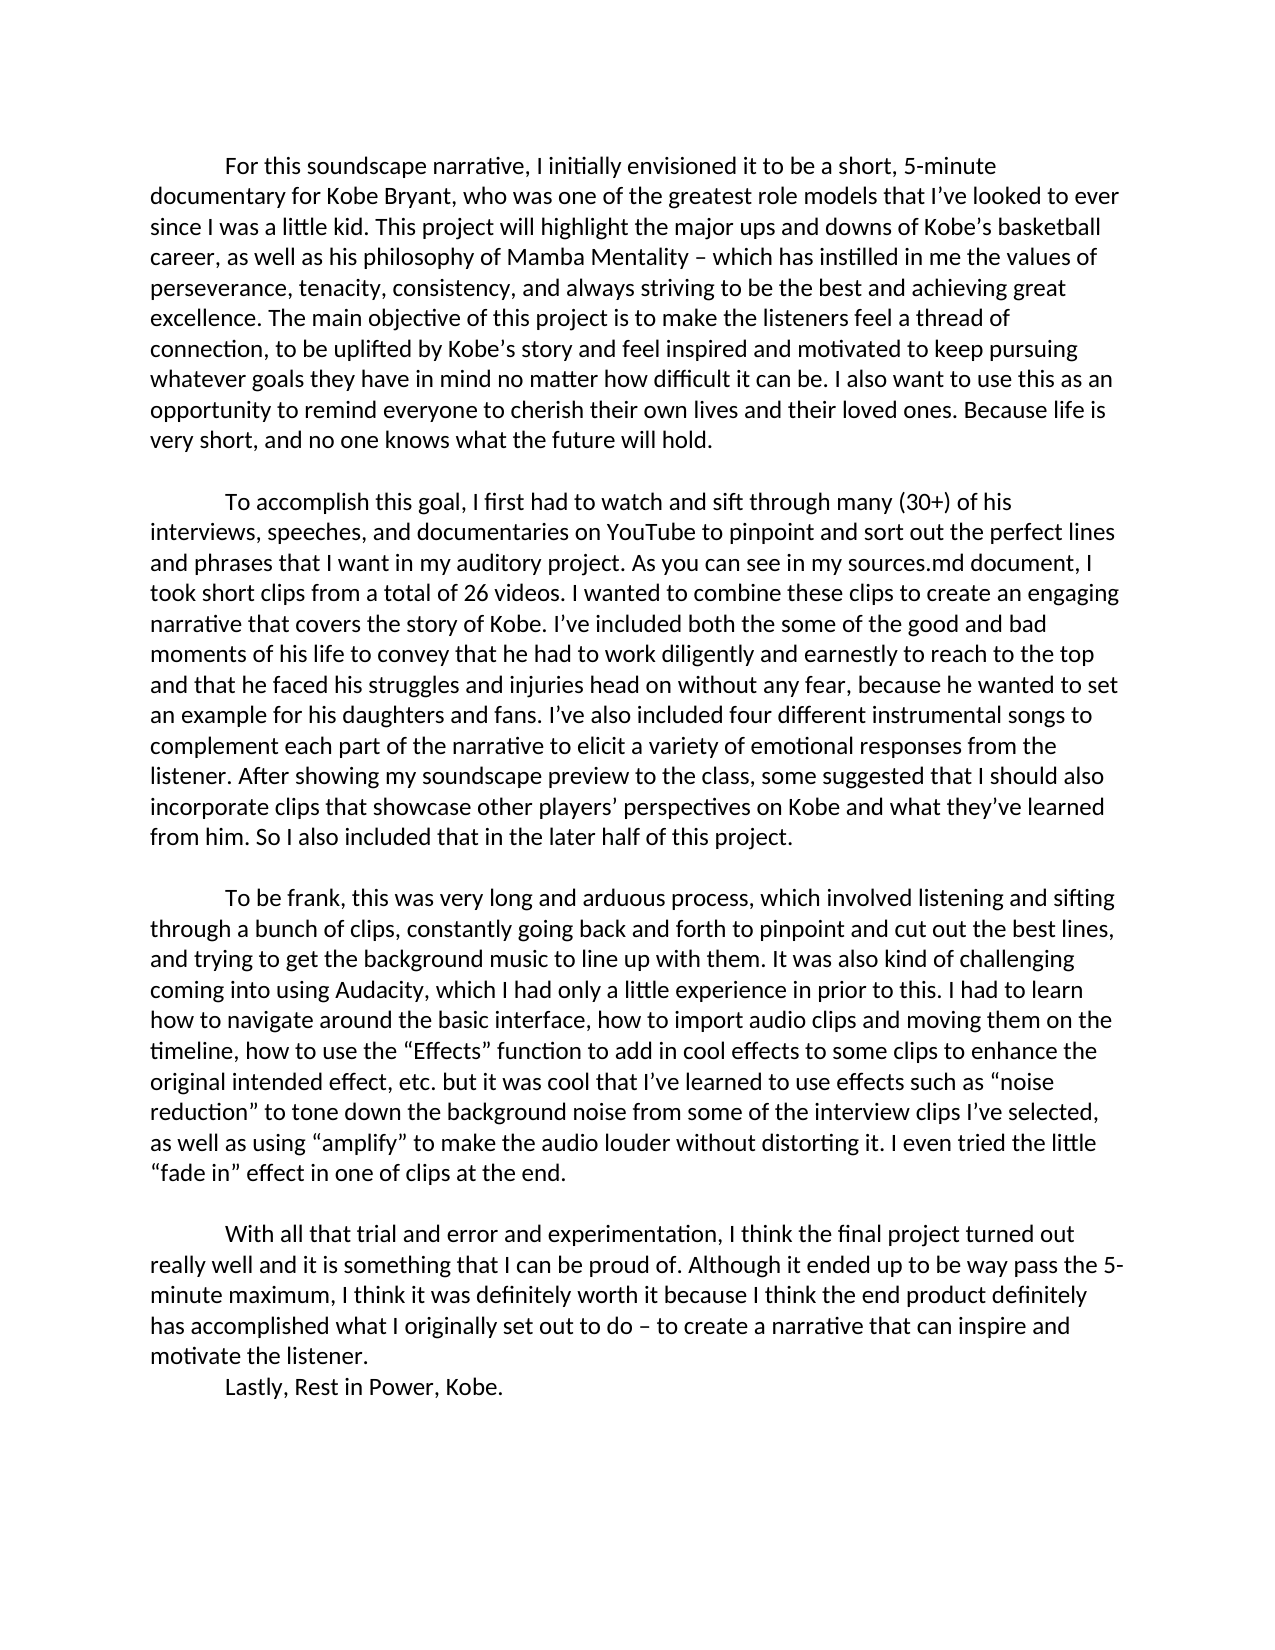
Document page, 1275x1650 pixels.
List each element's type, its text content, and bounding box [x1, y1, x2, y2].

text To be frank, this was very long and arduous process, which involved listening and sifting through a bunch of clips, constantly going back and forth to pinpoint and cut out the best lines, and trying to get the background music to line up with them. It was also kind of challenging coming into using Audacity, which I had only a little experience in prior to this. I had to learn how to navigate around the basic interface, how to import audio clips and moving them on the timeline, how to use the “Effects” function to add in cool effects to some clips to enhance the original intended effect, etc. but it was cool that I’ve learned to use effects such as “noise reduction” to tone down the background noise from some of the interview clips I’ve selected, as well as using “amplify” to make the audio louder without distorting it. I even tried the little “fade in” effect in one of clips at the end. [150, 882, 1125, 1188]
text To accomplish this goal, I first had to watch and sift through many (30+) of his interviews, speeches, and documentaries on YouTube to pinpoint and sort out the perfect lines and phrases that I want in my auditory project. As you can see in my sources.md document, I took short clips from a total of 26 videos. I wanted to combine these clips to create an engaging narrative that covers the story of Kobe. I’ve included both the some of the good and bad moments of his life to convey that he had to work diligently and earnestly to reach to the top and that he faced his struggles and injuries head on without any fear, because he wanted to set an example for his daughters and fans. I’ve also included four different instrumental songs to complement each part of the narrative to elicit a variety of emotional responses from the listener. After showing my soundscape preview to the class, some suggested that I should also incorporate clips that showcase other players’ perspectives on Kobe and what they’ve learned from him. So I also included that in the later half of this project. [150, 486, 1125, 852]
text For this soundscape narrative, I initially envisioned it to be a short, 5-minute documentary for Kobe Bryant, who was one of the greatest role models that I’ve looked to ever since I was a little kid. This project will highlight the major ups and downs of Kobe’s basketball career, as well as his philosophy of Mamba Mentality – which has instilled in me the values of perseverance, tenacity, consistency, and always striving to be the best and achieving great excellence. The main objective of this project is to make the listeners feel a thread of connection, to be uplifted by Kobe’s story and feel inspired and motivated to keep pursuing whatever goals they have in mind no matter how difficult it can be. I also want to use this as an opportunity to remind everyone to cherish their own lives and their loved ones. Because life is very short, and no one knows what the future will hold. [150, 150, 1125, 455]
text Lastly, Rest in Power, Kobe. [150, 1371, 1125, 1401]
text With all that trial and error and experimentation, I think the final project turned out really well and it is something that I can be proud of. Although it ended up to be way pass the 5-minute maximum, I think it was definitely worth it because I think the end product definitely has accomplished what I originally set out to do – to create a narrative that can inspire and motivate the listener. [150, 1218, 1125, 1371]
